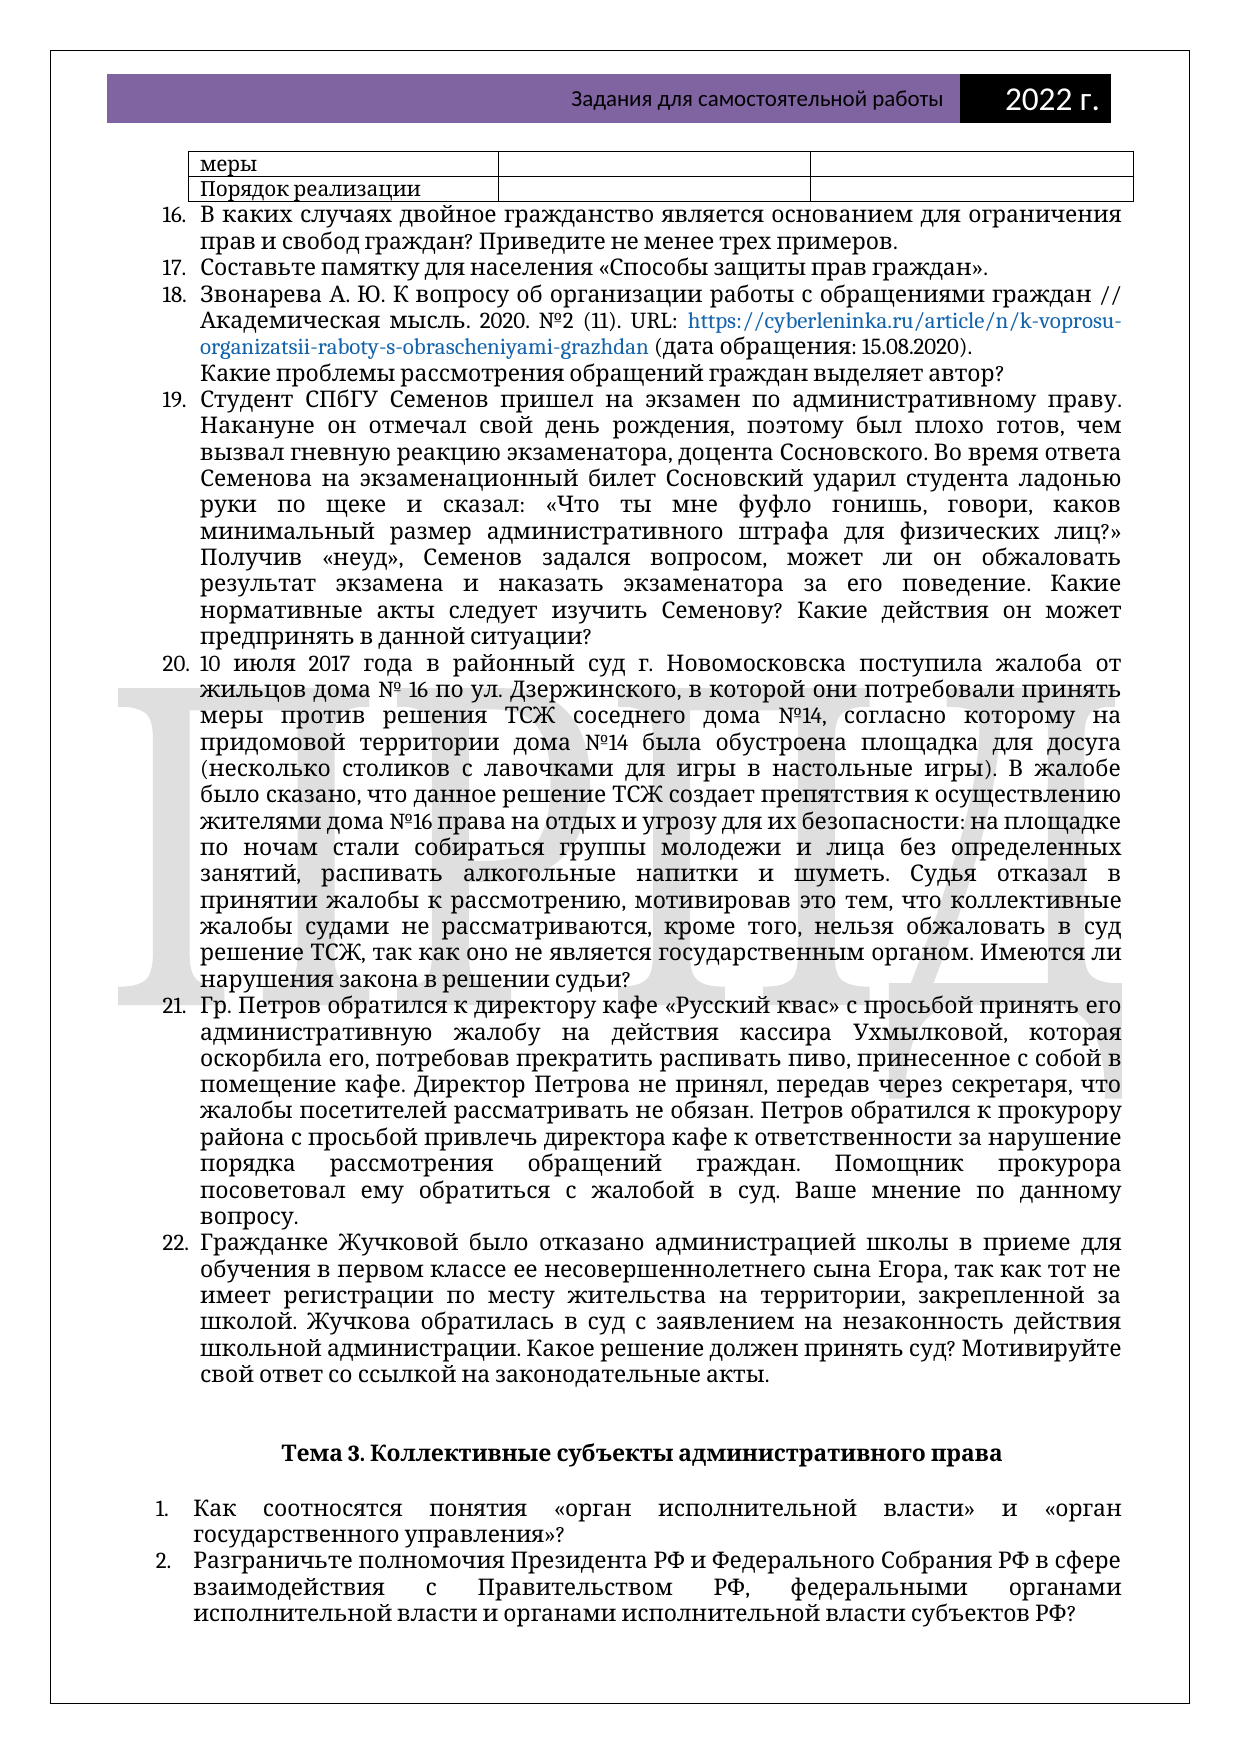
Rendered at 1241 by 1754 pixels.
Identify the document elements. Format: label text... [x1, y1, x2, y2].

list В каких случаях двойное гражданство является основанием для ограничения прав и свобод граждан? Приведите не менее трех примеров. [162, 202, 1122, 255]
table_cell [499, 152, 810, 176]
table_cell [811, 177, 1133, 201]
list Разграничьте полномочия Президента РФ и Федерального Собрания РФ в сфере взаимодействия с Правительством РФ, федеральными органами исполнительной власти и органами исполнительной власти субъектов РФ? [156, 1548, 1122, 1627]
list Гражданке Жучковой было отказано администрацией школы в приеме для обучения в первом классе ее несовершеннолетнего сына Егора, так как тот не имеет регистрации по месту жительства на территории, закрепленной за школой. Жучкова обратилась в суд с заявлением на незаконность действия школьной администрации. Какое решение должен принять суд? Мотивируйте свой ответ со ссылкой на законодательные акты. [162, 1230, 1122, 1388]
table_cell Порядок реализации [189, 177, 498, 201]
table_cell [811, 152, 1133, 176]
list Студент СПбГУ Семенов пришел на экзамен по административному праву. Накануне он отмечал свой день рождения, поэтому был плохо готов, чем вызвал гневную реакцию экзаменатора, доцента Сосновского. Во время ответа Семенова на экзаменационный билет Сосновский ударил студента ладонью руки по щеке и сказал: «Что ты мне фуфло гонишь, говори, каков минимальный размер административного штрафа для физических лиц?» Получив «неуд», Семенов задался вопросом, может ли он обжаловать результат экзамена и наказать экзаменатора за его поведение. Какие нормативные акты следует изучить Семенову? Какие действия он может предпринять в данной ситуации? [162, 387, 1122, 650]
text Тема 3. Коллективные субъекты административного права [118, 1441, 1122, 1467]
list 10 июля 2017 года в районный суд г. Новомосковска поступила жалоба от жильцов дома № 16 по ул. Дзержинского, в которой они потребовали принять меры против решения ТСЖ соседнего дома №14, согласно которому на придомовой территории дома №14 была обустроена площадка для досуга (несколько столиков с лавочками для игры в настольные игры). В жалобе было сказано, что данное решение ТСЖ создает препятствия к осуществлению жителями дома №16 права на отдых и угрозу для их безопасности: на площадке по ночам стали собираться группы молодежи и лица без определенных занятий, распивать алкогольные напитки и шуметь. Судья отказал в принятии жалобы к рассмотрению, мотивировав это тем, что коллективные жалобы судами не рассматриваются, кроме того, нельзя обжаловать в суд решение ТСЖ, так как оно не является государственным органом. Имеются ли нарушения закона в решении судьи? [162, 650, 1122, 993]
table_cell [499, 177, 810, 201]
text Какие проблемы рассмотрения обращений граждан выделяет автор? [200, 360, 1122, 387]
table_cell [189, 152, 498, 176]
list Как соотносятся понятия «орган исполнительной власти» и «орган государственного управления»? [156, 1495, 1122, 1548]
list Гр. Петров обратился к директору кафе «Русский квас» с просьбой принять его административную жалобу на действия кассира Ухмылковой, которая оскорбила его, потребовав прекратить распивать пиво, принесенное с собой в помещение кафе. Директор Петрова не принял, передав через секретаря, что жалобы посетителей рассматривать не обязан. Петров обратился к прокурору района с просьбой привлечь директора кафе к ответственности за нарушение порядка рассмотрения обращений граждан. Помощник прокурора посоветовал ему обратиться с жалобой в суд. Ваше мнение по данному вопросу. [162, 993, 1122, 1230]
list Составьте памятку для населения «Способы защиты прав граждан». [162, 255, 1122, 281]
list Звонарева А. Ю. К вопросу об организации работы с обращениями граждан // Академическая мысль. 2020. №2 (11). URL: https://cyberleninka.ru/article/n/k-voprosu-organizatsii-raboty-s-obrascheniyami-grazhdan (дата обращения: 15.08.2020). [162, 281, 1122, 360]
